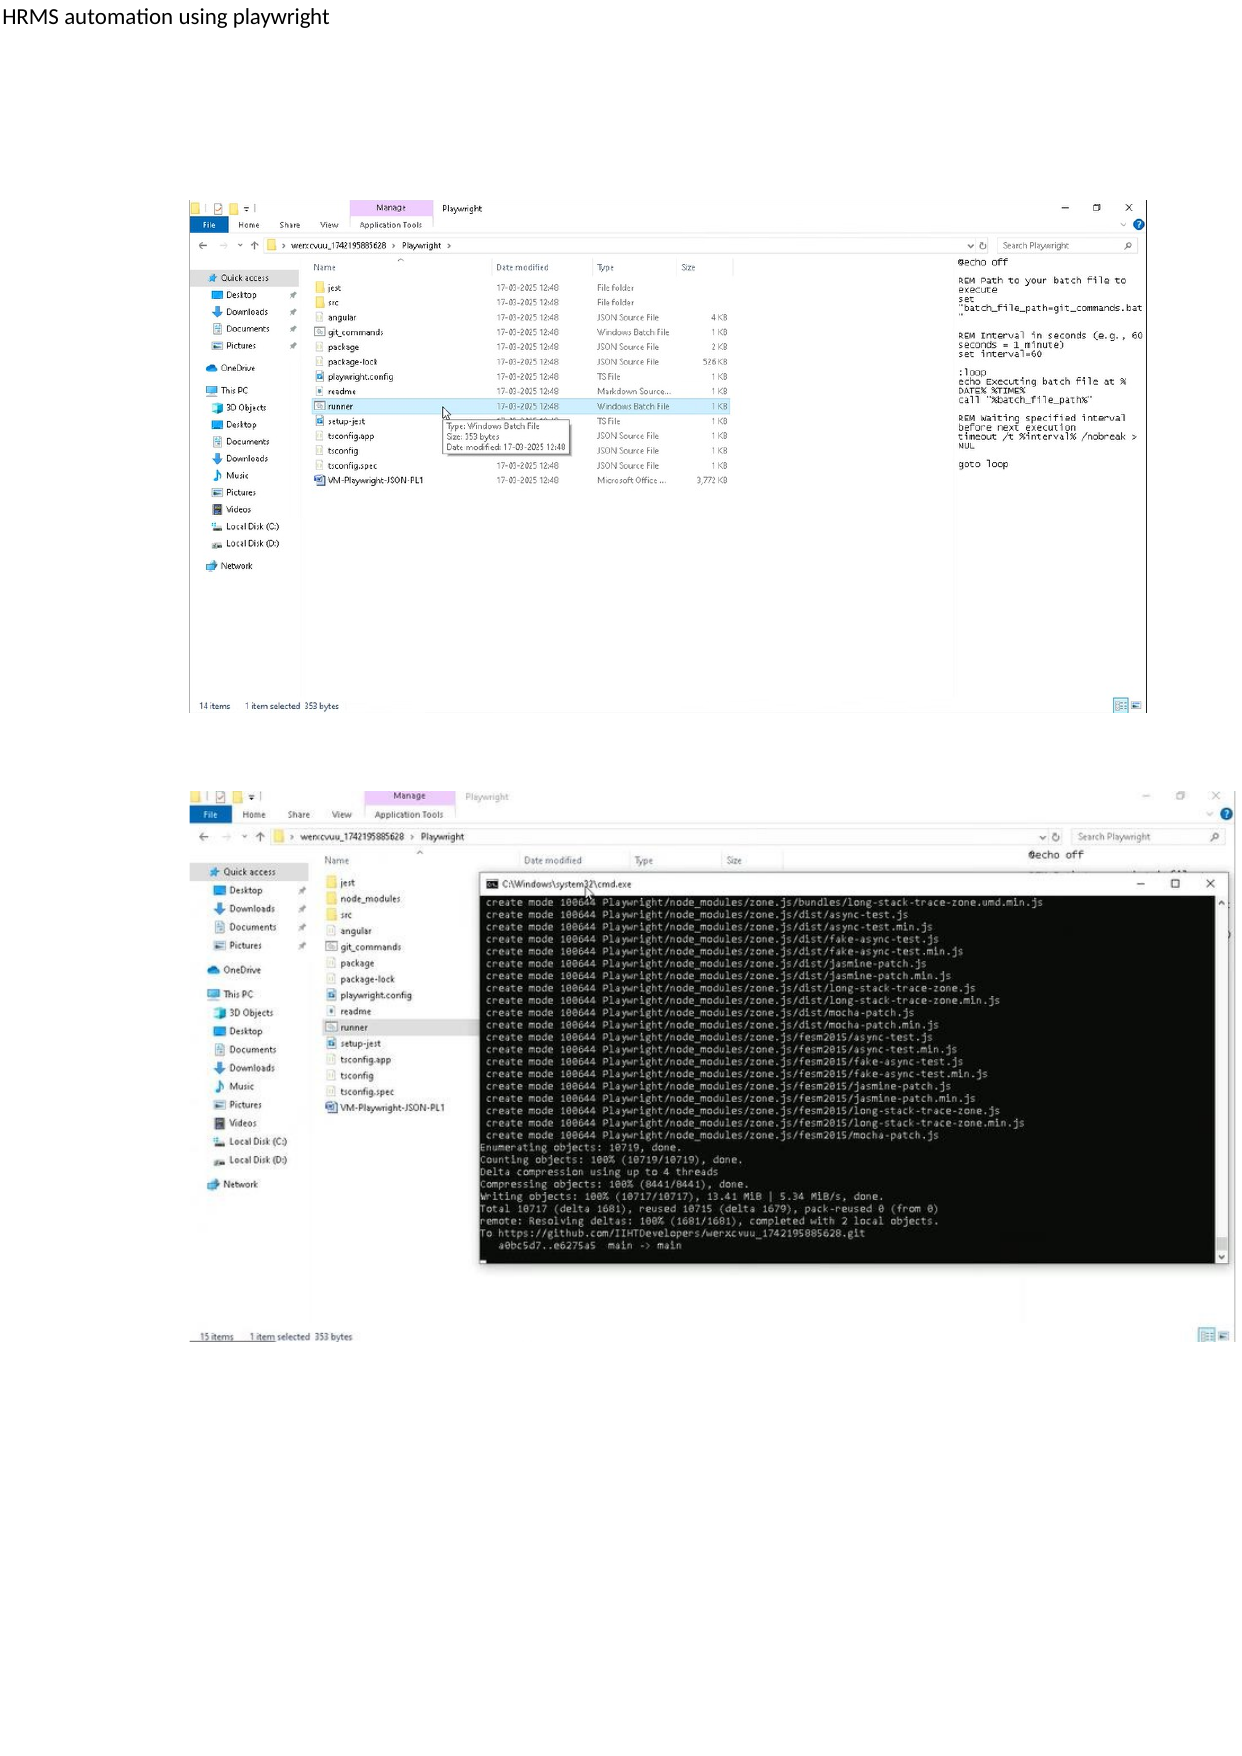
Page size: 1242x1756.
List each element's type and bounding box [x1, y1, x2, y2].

picture [189, 791, 1236, 1342]
picture [189, 200, 1147, 713]
